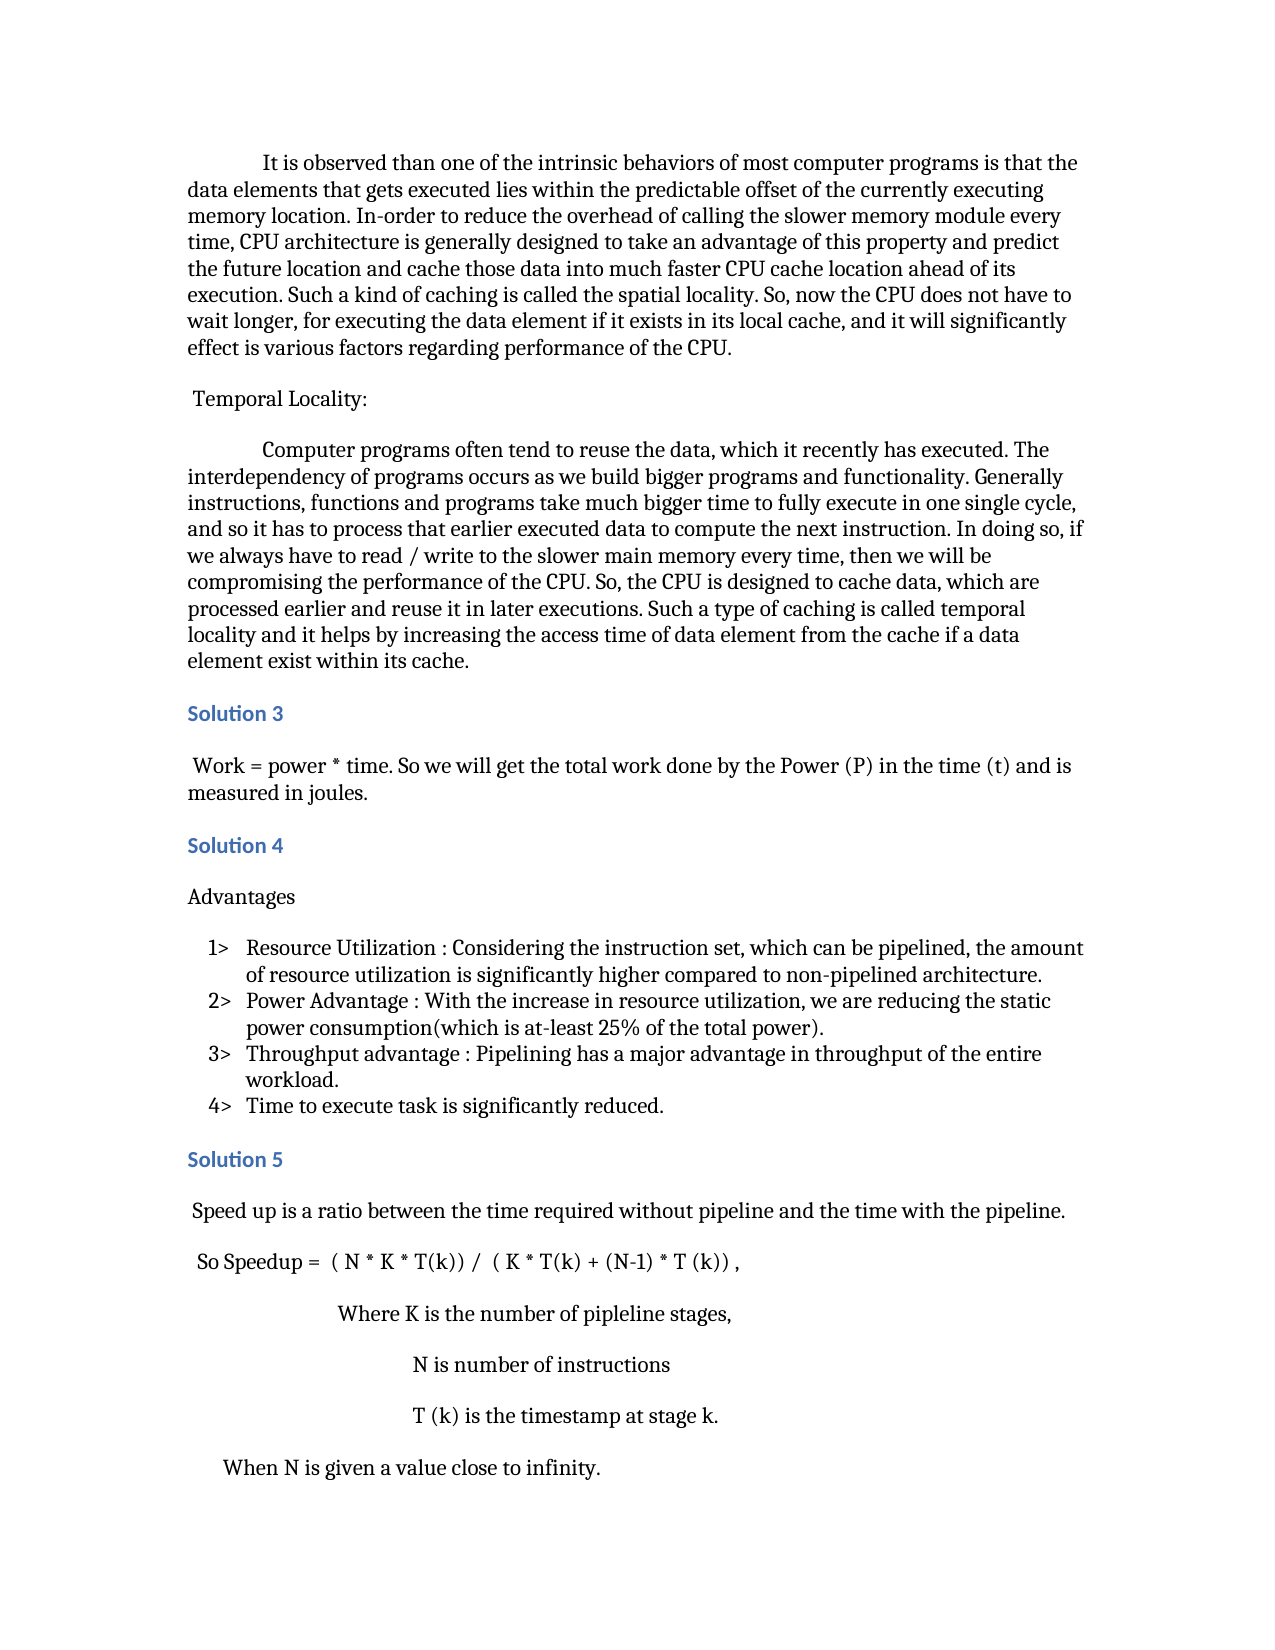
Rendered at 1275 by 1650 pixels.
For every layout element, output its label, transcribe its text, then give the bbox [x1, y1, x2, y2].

text N is number of instructions [187, 1352, 1087, 1378]
text Solution 4 [187, 831, 1087, 859]
text Solution 3 [187, 699, 1087, 727]
text When N is given a value close to infinity. [187, 1454, 1087, 1481]
list Power Advantage : With the increase in resource utilization, we are reducing the static power consumption(which is at-least 25% of the total power). [208, 988, 1087, 1041]
text Computer programs often tend to reuse the data, which it recently has executed. The interdependency of programs occurs as we build bigger programs and functionality. Generally instructions, functions and programs take much bigger time to fully execute in one single cycle, and so it has to process that earlier executed data to compute the next instruction. In doing so, if we always have to read / write to the slower main memory every time, then we will be compromising the performance of the CPU. So, the CPU is designed to cache data, which are processed earlier and reuse it in later executions. Such a type of caching is called temporal locality and it helps by increasing the access time of data element from the cache if a data element exist within its cache. [187, 437, 1087, 674]
text T (k) is the timestamp at stage k. [187, 1403, 1087, 1429]
text Where K is the number of pipleline stages, [187, 1300, 1087, 1327]
list Throughput advantage : Pipelining has a major advantage in throughput of the entire workload. [208, 1041, 1087, 1093]
text Solution 5 [187, 1145, 1087, 1173]
text Speed up is a ratio between the time required without pipeline and the time with the pipeline. [187, 1198, 1087, 1224]
text Temporal Locality: [187, 386, 1087, 412]
text Advantages [187, 884, 1087, 910]
text It is observed than one of the intrinsic behaviors of most computer programs is that the data elements that gets executed lies within the predictable offset of the currently executing memory location. In-order to reduce the overhead of calling the slower memory module every time, CPU architecture is generally designed to take an advantage of this property and predict the future location and cache those data into much faster CPU cache location ahead of its execution. Such a kind of caching is called the spatial locality. So, now the CPU does not have to wait longer, for executing the data element if it exists in its local cache, and it will significantly effect is various factors regarding performance of the CPU. [187, 150, 1087, 361]
text So Speedup = ( N * K * T(k)) / ( K * T(k) + (N-1) * T (k)) , [187, 1249, 1087, 1275]
text Work = power * time. So we will get the total work done by the Power (P) in the time (t) and is measured in joules. [187, 752, 1087, 806]
list Time to execute task is significantly reduced. [208, 1093, 1087, 1120]
list Resource Utilization : Considering the instruction set, which can be pipelined, the amount of resource utilization is significantly higher compared to non-pipelined architecture. [208, 935, 1087, 988]
